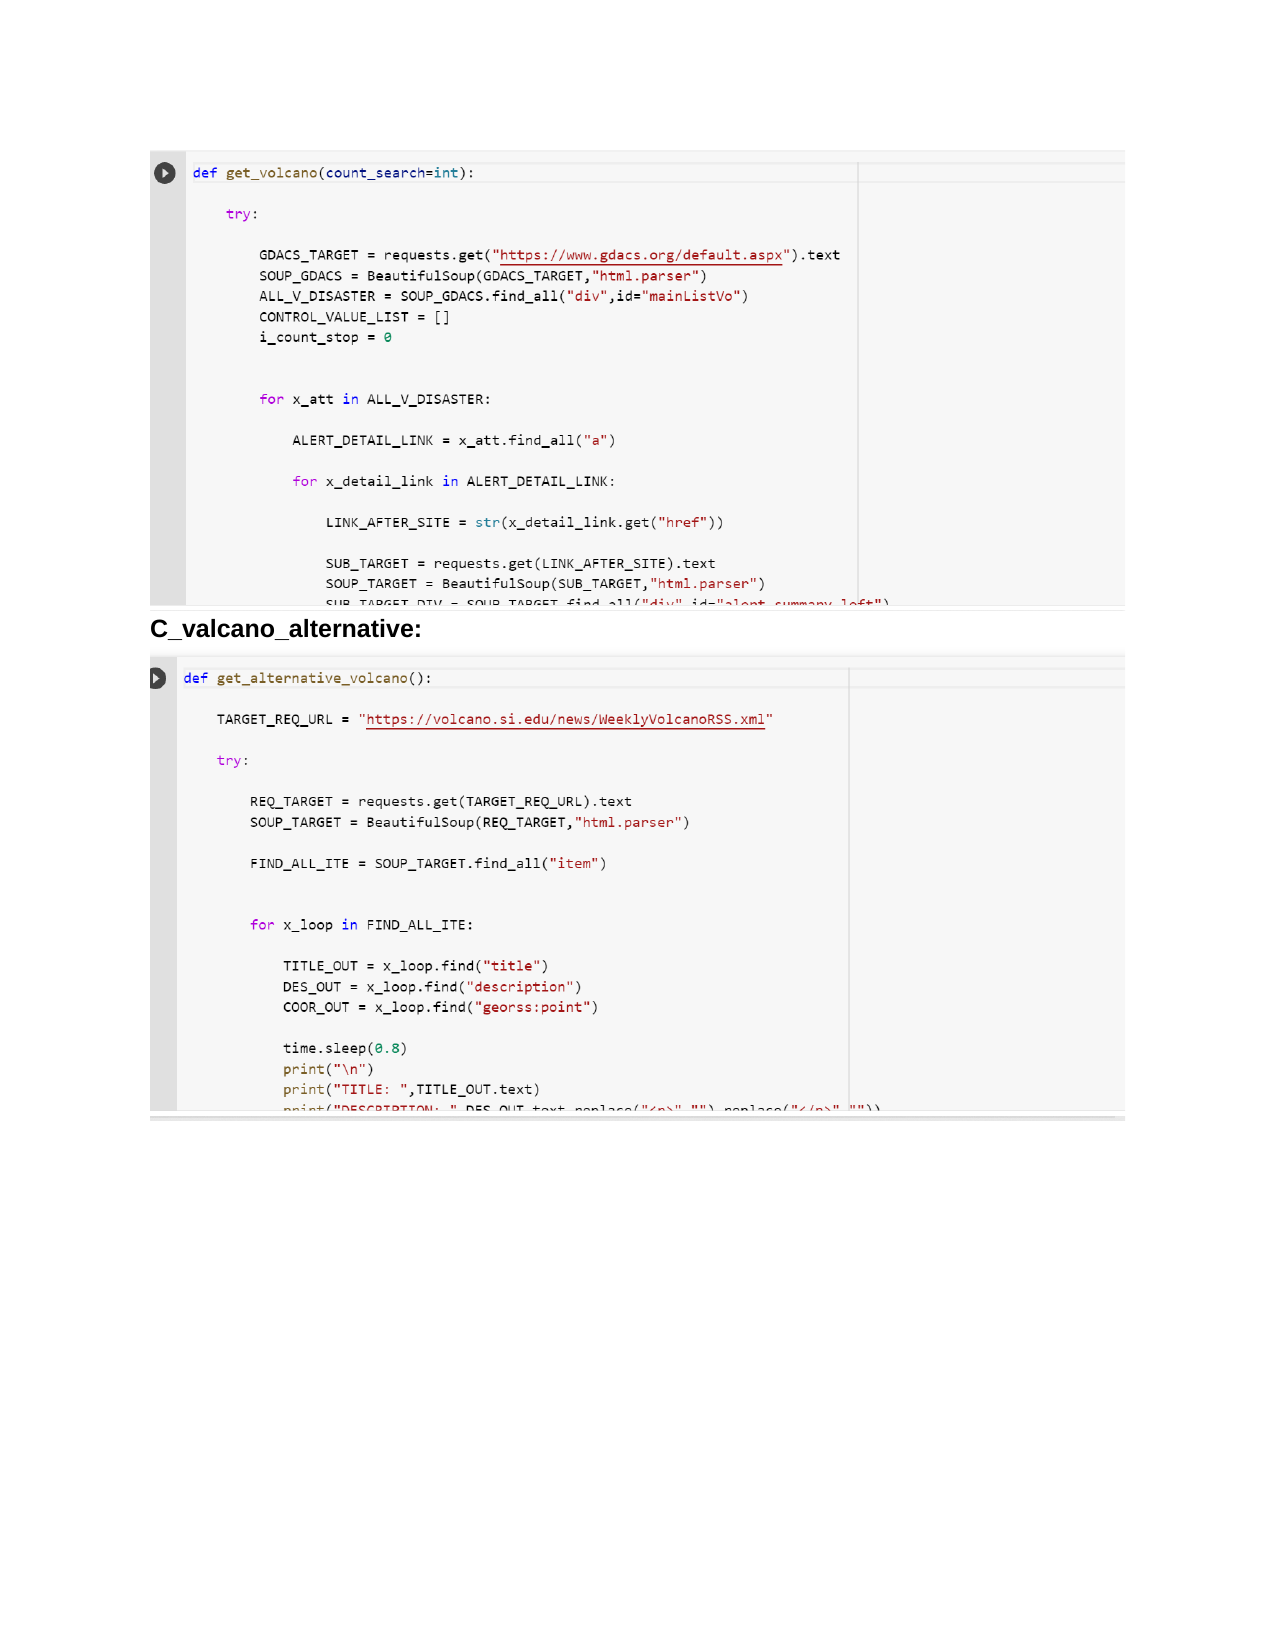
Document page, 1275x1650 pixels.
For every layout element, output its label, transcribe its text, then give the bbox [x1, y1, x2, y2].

text C_valcano_alternative: [150, 614, 1125, 643]
picture [150, 150, 1125, 611]
picture [150, 647, 1125, 1121]
